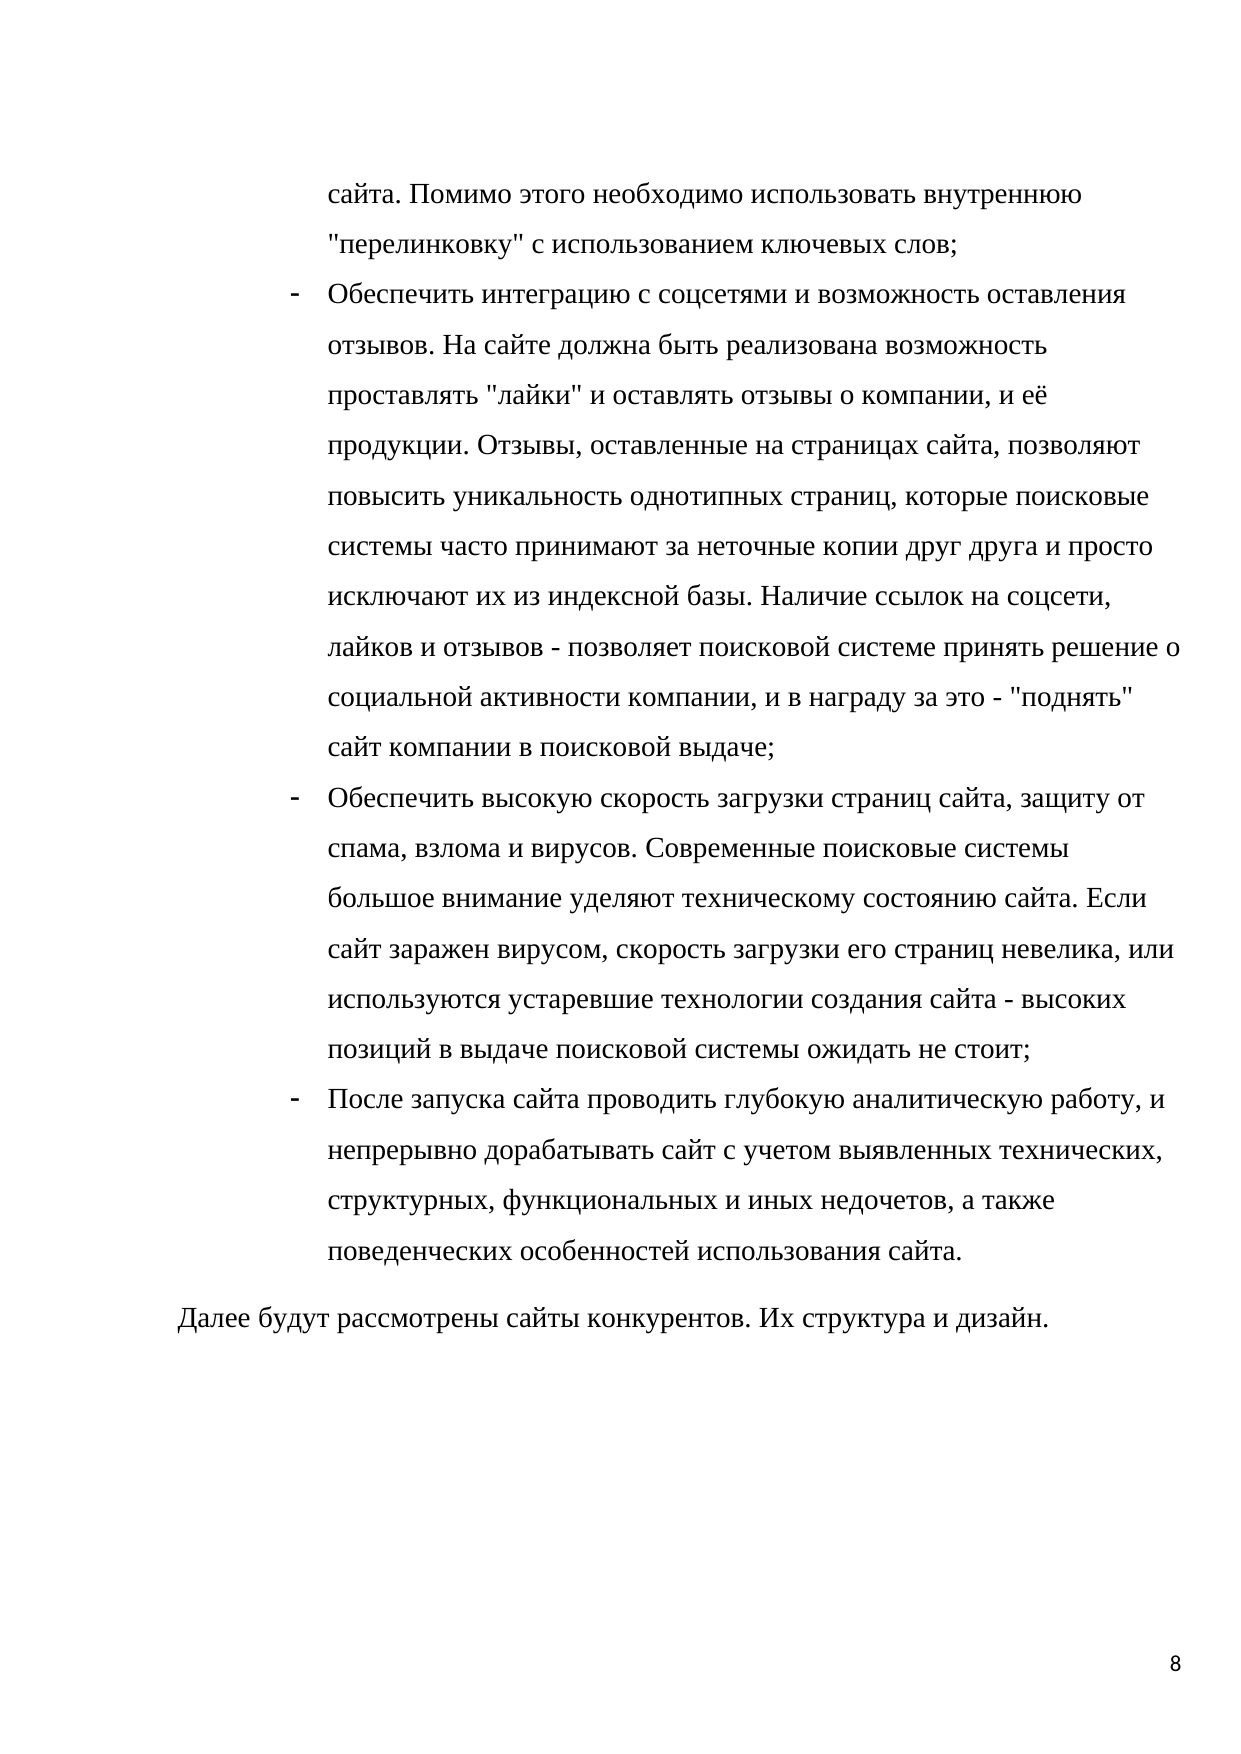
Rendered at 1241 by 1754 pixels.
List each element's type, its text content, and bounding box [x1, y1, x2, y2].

list Обеспечить высокую скорость загрузки страниц сайта, защиту от спама, взлома и вирусов. Современные поисковые системы большое внимание уделяют техническому состоянию сайта. Если сайт заражен вирусом, скорость загрузки его страниц невелика, или используются устаревшие технологии создания сайта - высоких позиций в выдаче поисковой системы ожидать не стоит; [290, 780, 1181, 1065]
list Обеспечить интеграцию с соцсетями и возможность оставления отзывов. На сайте должна быть реализована возможность проставлять "лайки" и оставлять отзывы о компании, и её продукции. Отзывы, оставленные на страницах сайта, позволяют повысить уникальность однотипных страниц, которые поисковые системы часто принимают за неточные копии друг друга и просто исключают их из индексной базы. Наличие ссылок на соцсети, лайков и отзывов - позволяет поисковой системе принять решение о социальной активности компании, и в награду за это - "поднять" сайт компании в поисковой выдаче; [290, 276, 1181, 763]
text Далее будут рассмотрены сайты конкурентов. Их структура и дизайн. [177, 1300, 1181, 1333]
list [290, 176, 1181, 260]
list После запуска сайта проводить глубокую аналитическую работу, и непрерывно дорабатывать сайт с учетом выявленных технических, структурных, функциональных и иных недочетов, а также поведенческих особенностей использования сайта. [290, 1082, 1181, 1266]
